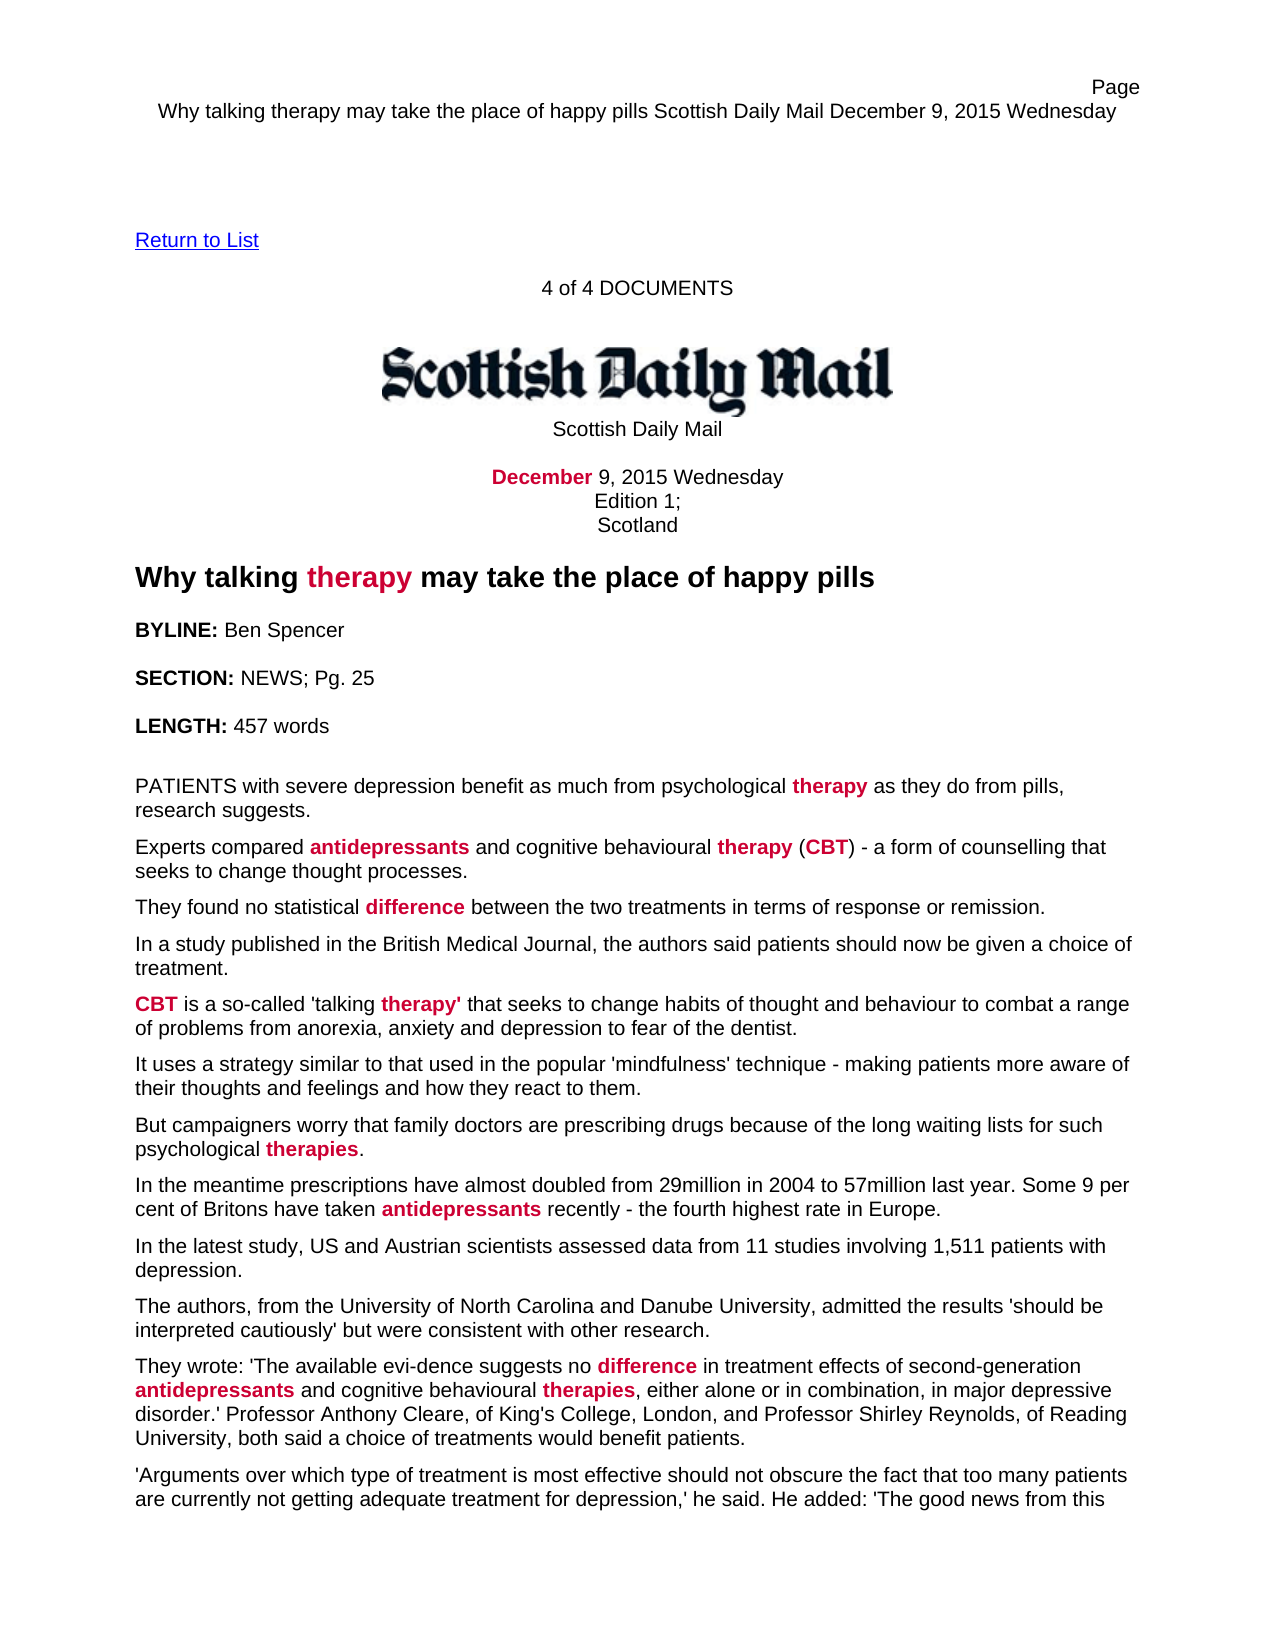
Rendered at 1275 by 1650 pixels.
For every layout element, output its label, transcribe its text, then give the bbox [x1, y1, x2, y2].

text But campaigners worry that family doctors are prescribing drugs because of the long waiting lists for such psychological therapies. [135, 1113, 1140, 1161]
text PATIENTS with severe depression benefit as much from psychological therapy as they do from pills, research suggests. [135, 774, 1140, 822]
text In the meantime prescriptions have almost doubled from 29million in 2004 to 57million last year. Some 9 per cent of Britons have taken antidepressants recently - the fourth highest rate in Europe. [135, 1173, 1140, 1221]
text It uses a strategy similar to that used in the popular 'mindfulness' technique - making patients more aware of their thoughts and feelings and how they react to them. [135, 1052, 1140, 1100]
text The authors, from the University of North Carolina and Danube University, admitted the results 'should be interpreted cautiously' but were consistent with other research. [135, 1294, 1140, 1342]
text BYLINE: Ben Spencer [135, 618, 1140, 642]
picture [382, 347, 893, 417]
text Why talking therapy may take the place of happy pills [135, 560, 1140, 594]
text SECTION: NEWS; Pg. 25 [135, 666, 1140, 690]
text 4 of 4 DOCUMENTS [135, 276, 1140, 300]
text CBT is a so-called 'talking therapy' that seeks to change habits of thought and behaviour to combat a range of problems from anorexia, anxiety and depression to fear of the dentist. [135, 992, 1140, 1040]
text Experts compared antidepressants and cognitive behavioural therapy (CBT) - a form of counselling that seeks to change thought processes. [135, 834, 1140, 882]
text Return to List [135, 228, 1140, 252]
text Scottish Daily Mail [135, 417, 1140, 441]
text December 9, 2015 Wednesday [260, 464, 1015, 488]
text In the latest study, US and Austrian scientists assessed data from 11 studies involving 1,511 patients with depression. [135, 1233, 1140, 1281]
text Edition 1; [260, 488, 1015, 512]
text Scotland [260, 512, 1015, 536]
text They wrote: 'The available evi-dence suggests no difference in treatment effects of second-generation antidepressants and cognitive behavioural therapies, either alone or in combination, in major depressive disorder.' Professor Anthony Cleare, of King's College, London, and Professor Shirley Reynolds, of Reading University, both said a choice of treatments would benefit patients. [135, 1354, 1140, 1450]
text In a study published in the British Medical Journal, the authors said patients should now be given a choice of treatment. [135, 931, 1140, 979]
text They found no statistical difference between the two treatments in terms of response or remission. [135, 895, 1140, 919]
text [135, 1463, 1140, 1511]
text LENGTH: 457 words [135, 714, 1140, 738]
